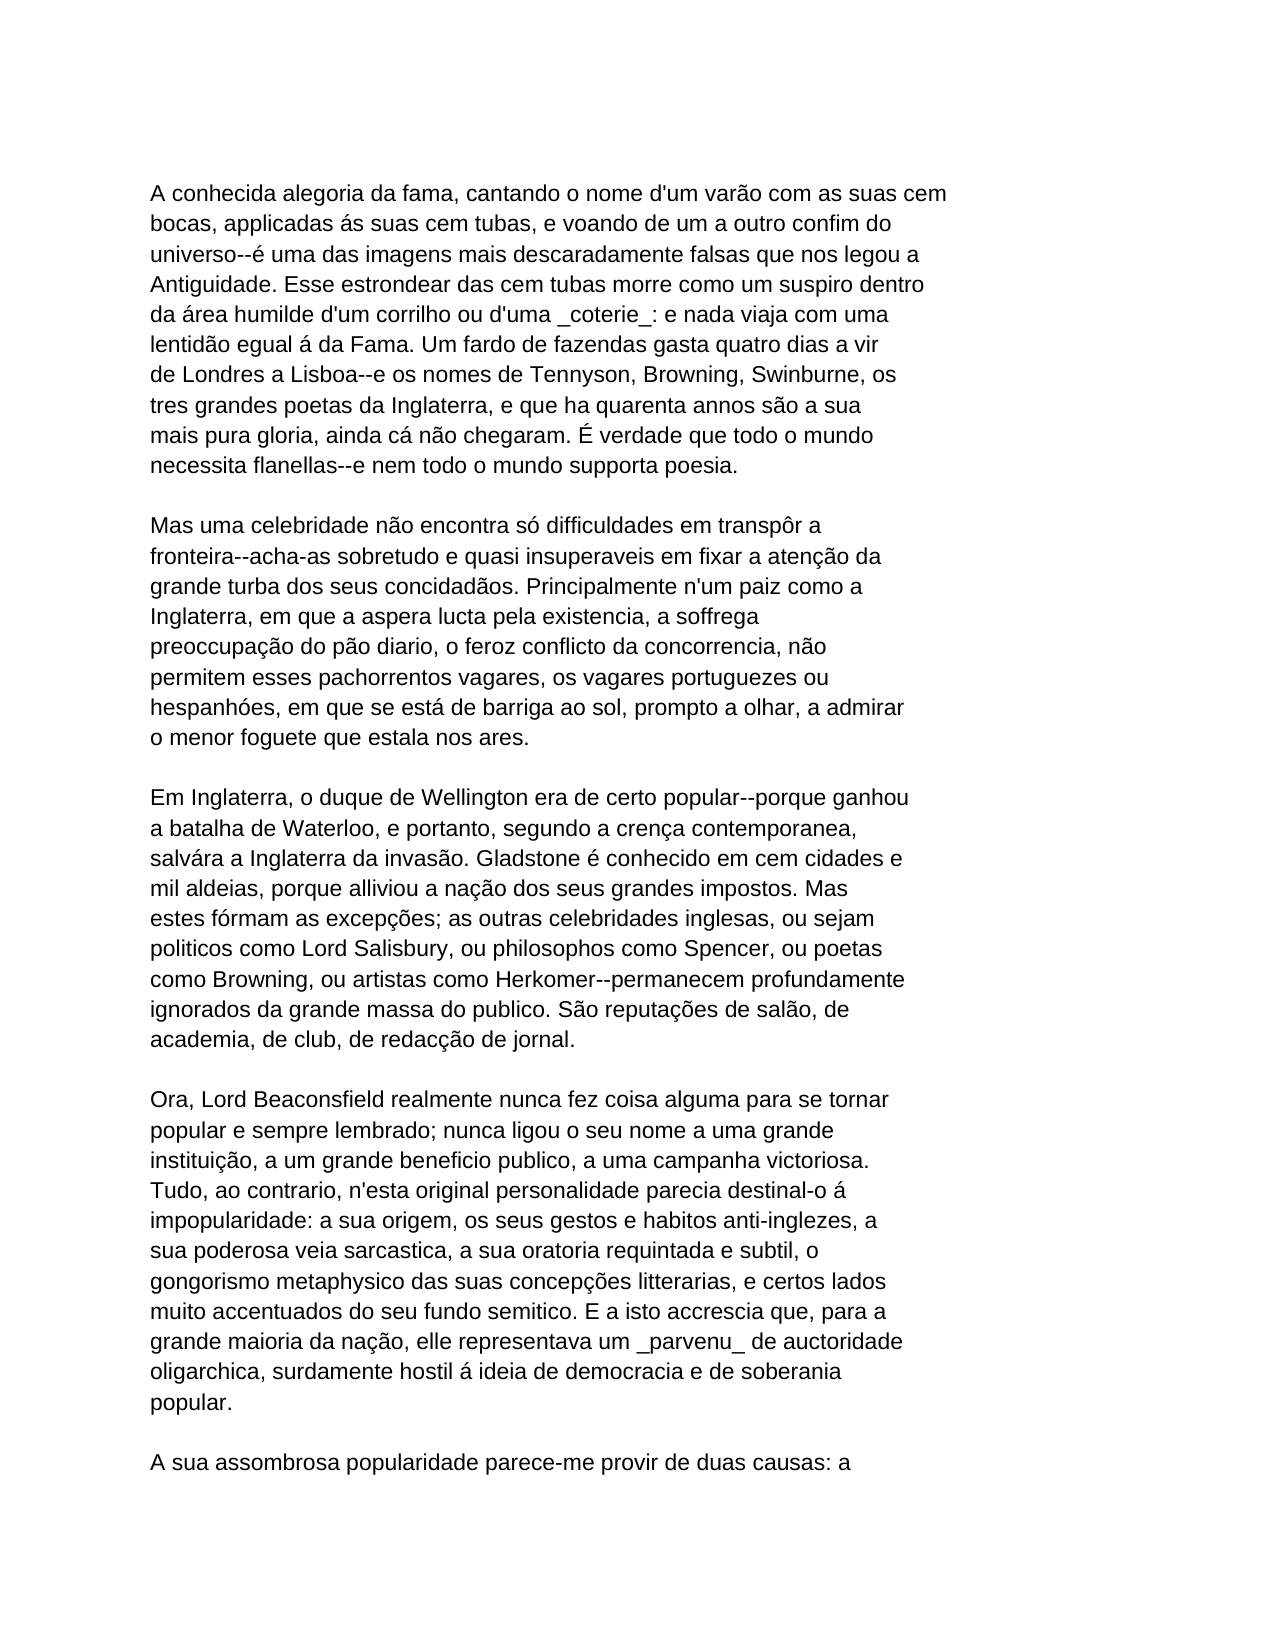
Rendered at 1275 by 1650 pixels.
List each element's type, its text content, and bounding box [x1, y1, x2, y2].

text Antiguidade. Esse estrondear das cem tubas morre como um suspiro dentro [150, 271, 1125, 297]
text sua poderosa veia sarcastica, a sua oratoria requintada e subtil, o [150, 1237, 1125, 1264]
text Tudo, ao contrario, n'esta original personalidade parecia destinal-o á [150, 1177, 1125, 1203]
text bocas, applicadas ás suas cem tubas, e voando de um a outro confim do [150, 210, 1125, 237]
text da área humilde d'um corrilho ou d'uma _coterie_: e nada viaja com uma [150, 301, 1125, 327]
text academia, de club, de redacção de jornal. [150, 1026, 1125, 1052]
text ignorados da grande massa do publico. São reputações de salão, de [150, 996, 1125, 1022]
text fronteira--acha-as sobretudo e quasi insuperaveis em fixar a atenção da [150, 543, 1125, 569]
text a batalha de Waterloo, e portanto, segundo a crença contemporanea, [150, 814, 1125, 841]
text mil aldeias, porque alliviou a nação dos seus grandes impostos. Mas [150, 875, 1125, 901]
text estes fórmam as excepções; as outras celebridades inglesas, ou sejam [150, 905, 1125, 932]
text Mas uma celebridade não encontra só difficuldades em transpôr a [150, 512, 1125, 539]
text mais pura gloria, ainda cá não chegaram. É verdade que todo o mundo [150, 422, 1125, 448]
text de Londres a Lisboa--e os nomes de Tennyson, Browning, Swinburne, os [150, 361, 1125, 388]
text Ora, Lord Beaconsfield realmente nunca fez coisa alguma para se tornar [150, 1086, 1125, 1113]
text Inglaterra, em que a aspera lucta pela existencia, a soffrega [150, 603, 1125, 629]
text preoccupação do pão diario, o feroz conflicto da concorrencia, não [150, 633, 1125, 660]
text instituição, a um grande beneficio publico, a uma campanha victoriosa. [150, 1147, 1125, 1173]
text tres grandes poetas da Inglaterra, e que ha quarenta annos são a sua [150, 392, 1125, 418]
text lentidão egual á da Fama. Um fardo de fazendas gasta quatro dias a vir [150, 331, 1125, 358]
text grande maioria da nação, elle representava um _parvenu_ de auctoridade [150, 1328, 1125, 1354]
text politicos como Lord Salisbury, ou philosophos como Spencer, ou poetas [150, 935, 1125, 962]
text salvára a Inglaterra da invasão. Gladstone é conhecido em cem cidades e [150, 845, 1125, 871]
text Em Inglaterra, o duque de Wellington era de certo popular--porque ganhou [150, 784, 1125, 811]
text universo--é uma das imagens mais descaradamente falsas que nos legou a [150, 241, 1125, 267]
text como Browning, ou artistas como Herkomer--permanecem profundamente [150, 966, 1125, 992]
text grande turba dos seus concidadãos. Principalmente n'um paiz como a [150, 573, 1125, 599]
text A sua assombrosa popularidade parece-me provir de duas causas: a [150, 1449, 1125, 1475]
text permitem esses pachorrentos vagares, os vagares portuguezes ou [150, 663, 1125, 690]
text o menor foguete que estala nos ares. [150, 724, 1125, 750]
text oligarchica, surdamente hostil á ideia de democracia e de soberania [150, 1358, 1125, 1385]
text gongorismo metaphysico das suas concepções litterarias, e certos lados [150, 1268, 1125, 1294]
text popular. [150, 1388, 1125, 1415]
text impopularidade: a sua origem, os seus gestos e habitos anti-inglezes, a [150, 1207, 1125, 1234]
text necessita flanellas--e nem todo o mundo supporta poesia. [150, 452, 1125, 478]
text popular e sempre lembrado; nunca ligou o seu nome a uma grande [150, 1117, 1125, 1143]
text muito accentuados do seu fundo semitico. E a isto accrescia que, para a [150, 1298, 1125, 1324]
text A conhecida alegoria da fama, cantando o nome d'um varão com as suas cem [150, 180, 1125, 207]
text hespanhóes, em que se está de barriga ao sol, prompto a olhar, a admirar [150, 694, 1125, 720]
